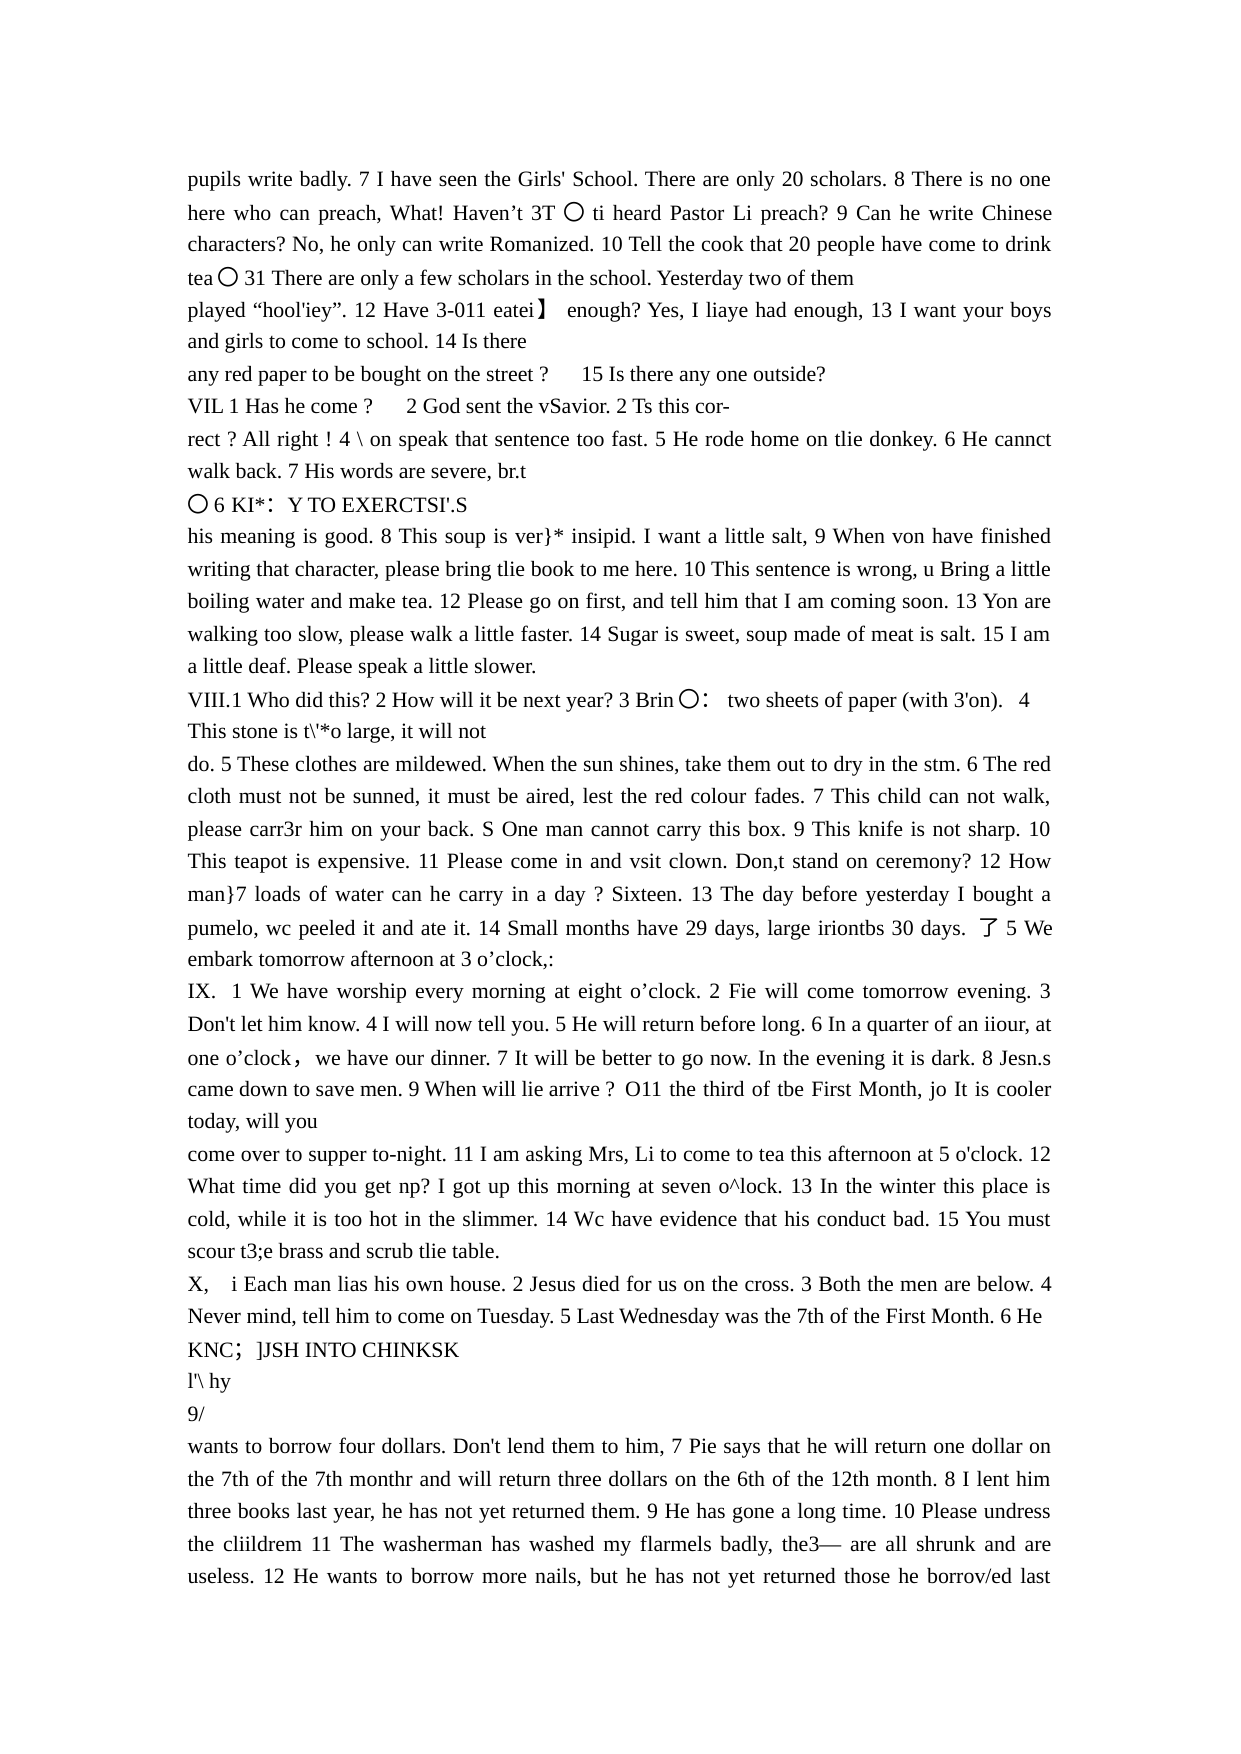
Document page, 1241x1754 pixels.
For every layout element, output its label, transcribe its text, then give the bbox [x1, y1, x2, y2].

text KNC；]JSH INTO CHINKSK [187, 1332, 1053, 1364]
text his meaning is good. 8 This soup is ver}* insipid. I want a little salt, 9 When von have finished writing that character, please bring tlie book to me here. 10 This sentence is wrong, u Bring a little boiling water and make tea. 12 Please go on first, and tell him that I am coming soon. 13 Yon are walking too slow, please walk a little faster. 14 Sugar is sweet, soup made of meat is salt. 15 I am a little deaf. Please speak a little slower. [187, 519, 1053, 682]
text X, i Each man lias his own house. 2 Jesus died for us on the cross. 3 Both the men are below. 4 Never mind, tell him to come on Tuesday. 5 Last Wednesday was the 7th of the First Month. 6 He [187, 1267, 1053, 1332]
text do. 5 These clothes are mildewed. When the sun shines, take them out to dry in the stm. 6 The red cloth must not be sunned, it must be aired, lest the red colour fades. 7 This child can not walk, please carr3r him on your back. S One man cannot carry this box. 9 This knife is not sharp. 10 This teapot is expensive. 11 Please come in and vsit clown. Don,t stand on ceremony? 12 How man}7 loads of water can he carry in a day ? Sixteen. 13 The day before yesterday I bought a pumelo, wc peeled it and ate it. 14 Small months have 29 days, large iriontbs 30 days. 了5 We embark tomorrow afternoon at 3 o’clock,: [187, 747, 1053, 974]
text any red paper to be bought on the street ? 15 Is there any one outside? [187, 357, 1053, 389]
text VIII. 1 Who did this? 2 How will it be next year? 3 Brin〇： two sheets of paper (with 3'on). 4 This stone is t\'*o large, it will not [187, 682, 1053, 747]
text 9/ [187, 1397, 1053, 1429]
text l'\ hy [187, 1364, 1053, 1397]
text IX. 1 We have worship every morning at eight o’clock. 2 Fie will come tomorrow evening. 3 Don't let him know. 4 I will now tell you. 5 He will return before long. 6 In a quarter of an iiour, at one o’clock，we have our dinner. 7 It will be better to go now. In the evening it is dark. 8 Jesn.s came down to save men. 9 When will lie arrive ? O11 the third of tbe First Month, jo It is cooler today, will you [187, 974, 1053, 1137]
text rect ? All right ! 4 \ on speak that sentence too fast. 5 He rode home on tlie donkey. 6 He cannct walk back. 7 His words are severe, br.t [187, 422, 1053, 487]
text 〇6 KI*：Y TO EXERCTSI'.S [187, 487, 1053, 519]
text come over to supper to-night. 11 I am asking Mrs, Li to come to tea this afternoon at 5 o'clock. 12 What time did you get np? I got up this morning at seven o^lock. 13 In the winter this place is cold, while it is too hot in the slimmer. 14 Wc have evidence that his conduct bad. 15 You must scour t3;e brass and scrub tlie table. [187, 1137, 1053, 1267]
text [187, 1429, 1053, 1592]
text VIL 1 Has he come ? 2 God sent the vSavior. 2 Ts this cor- [187, 389, 1053, 422]
text played “hool'iey”. 12 Have 3-011 eatei】 enough? Yes, I liaye had enough, 13 I want your boys and girls to come to school. 14 Is there [187, 292, 1053, 357]
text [187, 162, 1053, 292]
